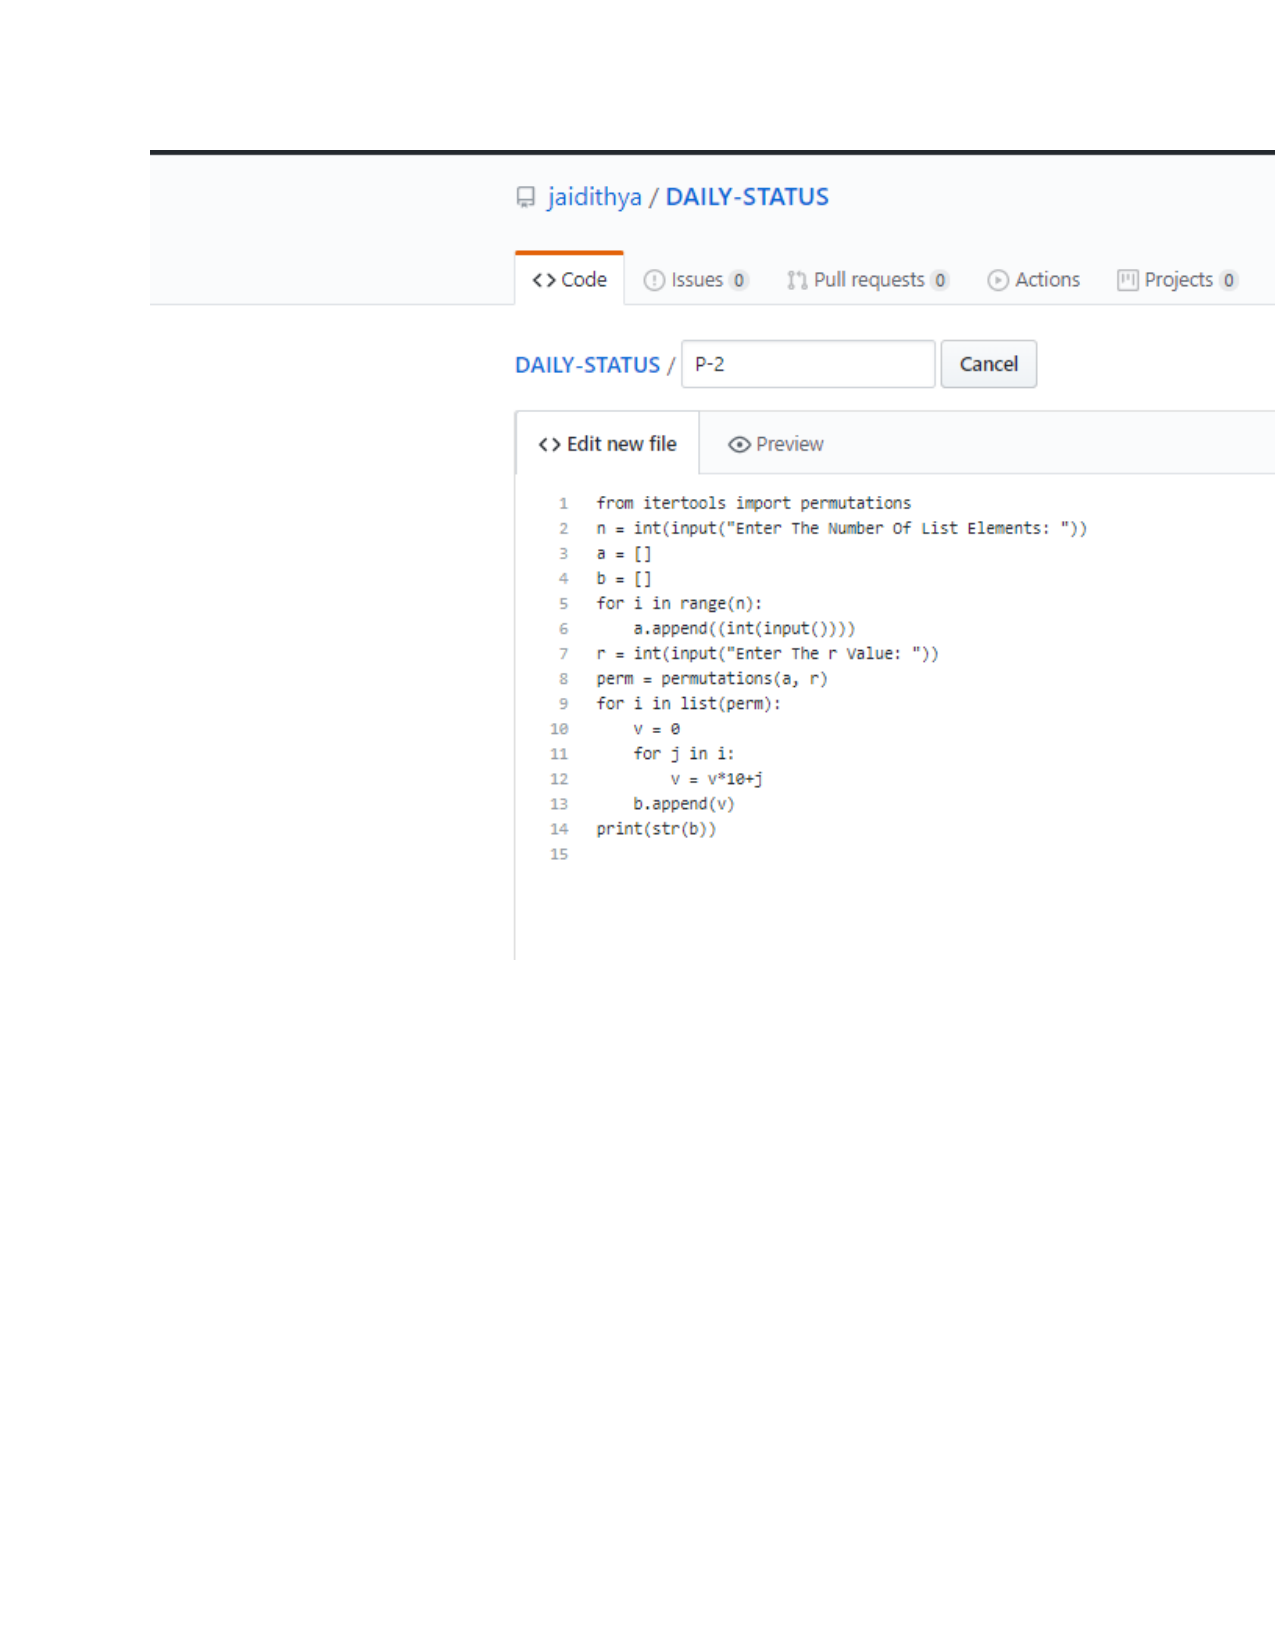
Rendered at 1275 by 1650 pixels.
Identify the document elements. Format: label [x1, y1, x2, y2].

picture [150, 150, 1275, 960]
